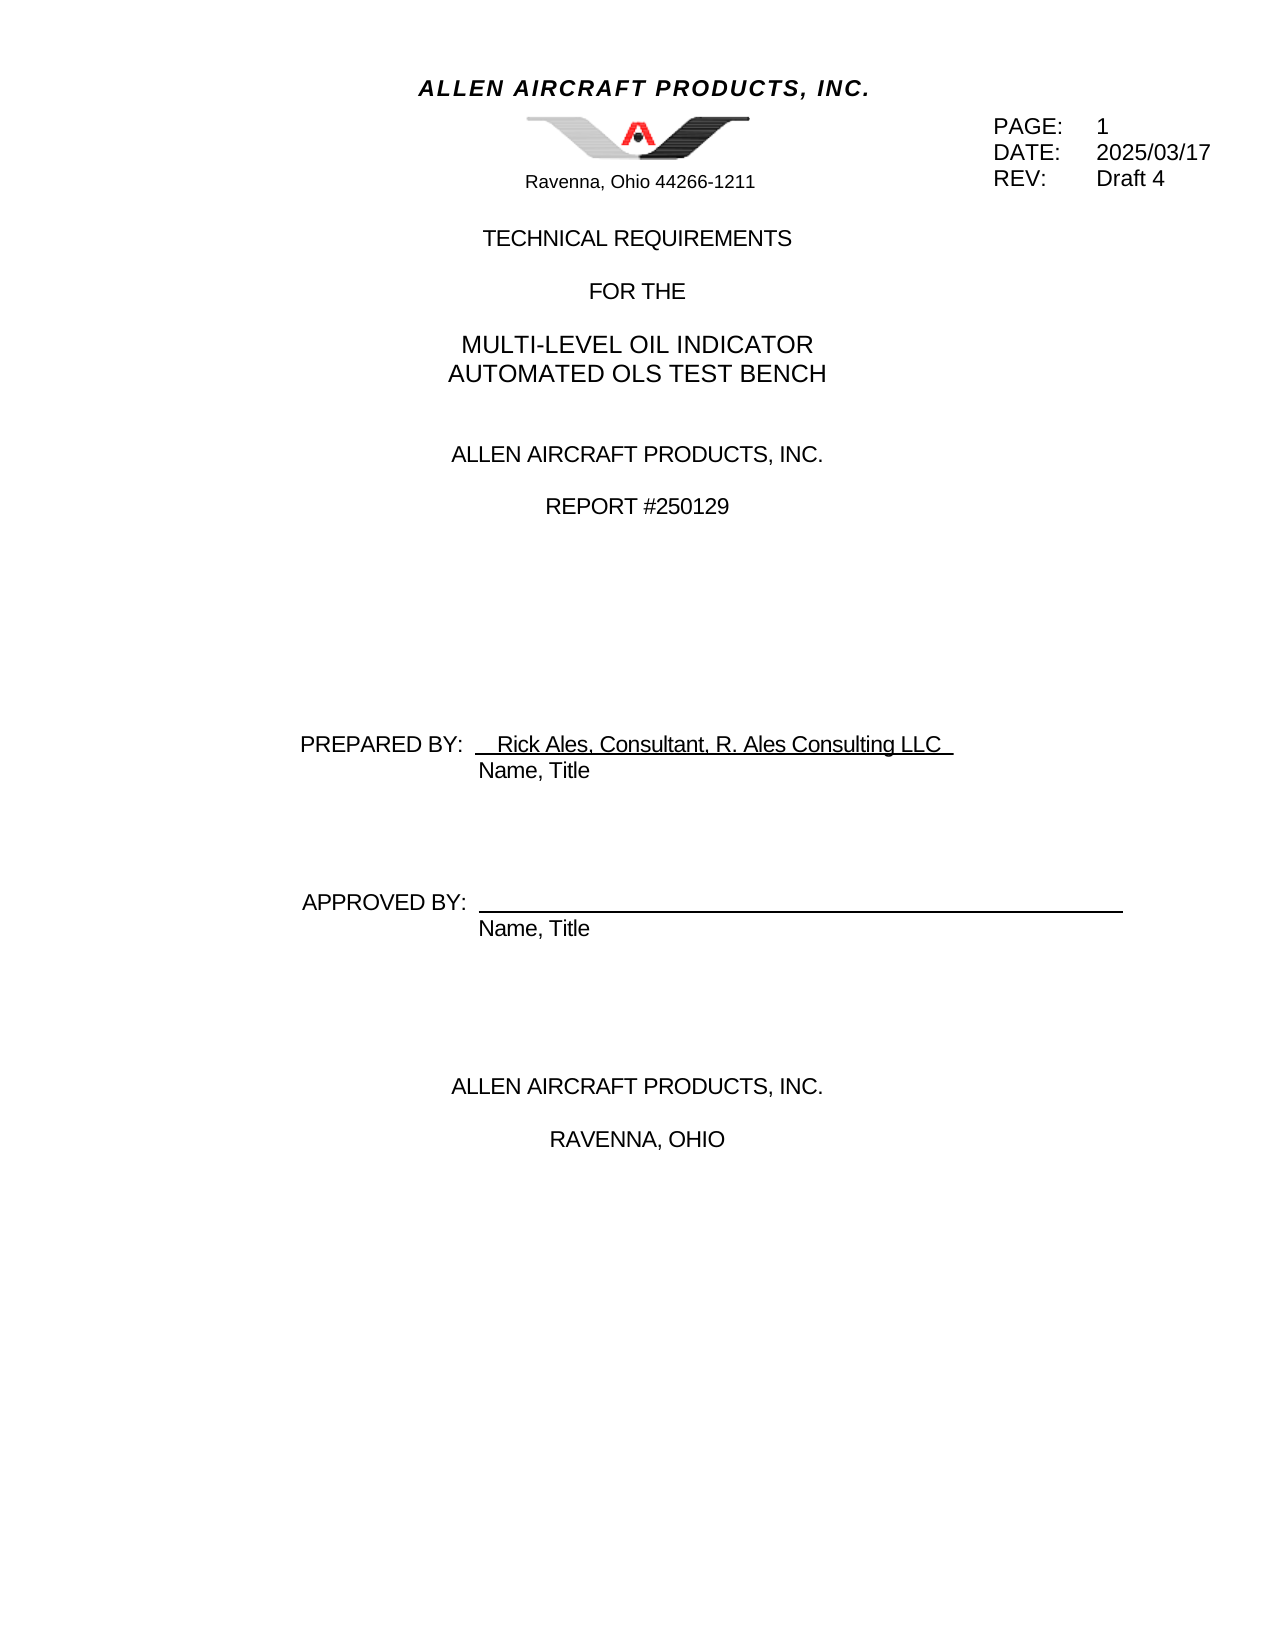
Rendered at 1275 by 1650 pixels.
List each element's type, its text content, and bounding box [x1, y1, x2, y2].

text APPROVED BY: [150, 889, 1125, 915]
text AUTOMATED OLS TEST BENCH [150, 359, 1125, 388]
text ALLEN AIRCRAFT PRODUCTS, INC. [150, 1073, 1125, 1099]
text MULTI-LEVEL OIL INDICATOR [150, 330, 1125, 359]
text Name, Title [150, 757, 1125, 783]
text FOR THE [150, 278, 1125, 304]
text RAVENNA, OHIO [150, 1126, 1125, 1152]
text PREPARED BY: Rick Ales, Consultant, R. Ales Consulting LLC [225, 731, 1125, 757]
text ALLEN AIRCRAFT PRODUCTS, INC. [150, 441, 1125, 467]
text Name, Title [150, 915, 1125, 941]
text TECHNICAL REQUIREMENTS [150, 225, 1125, 251]
text REPORT #250129 [150, 493, 1125, 520]
